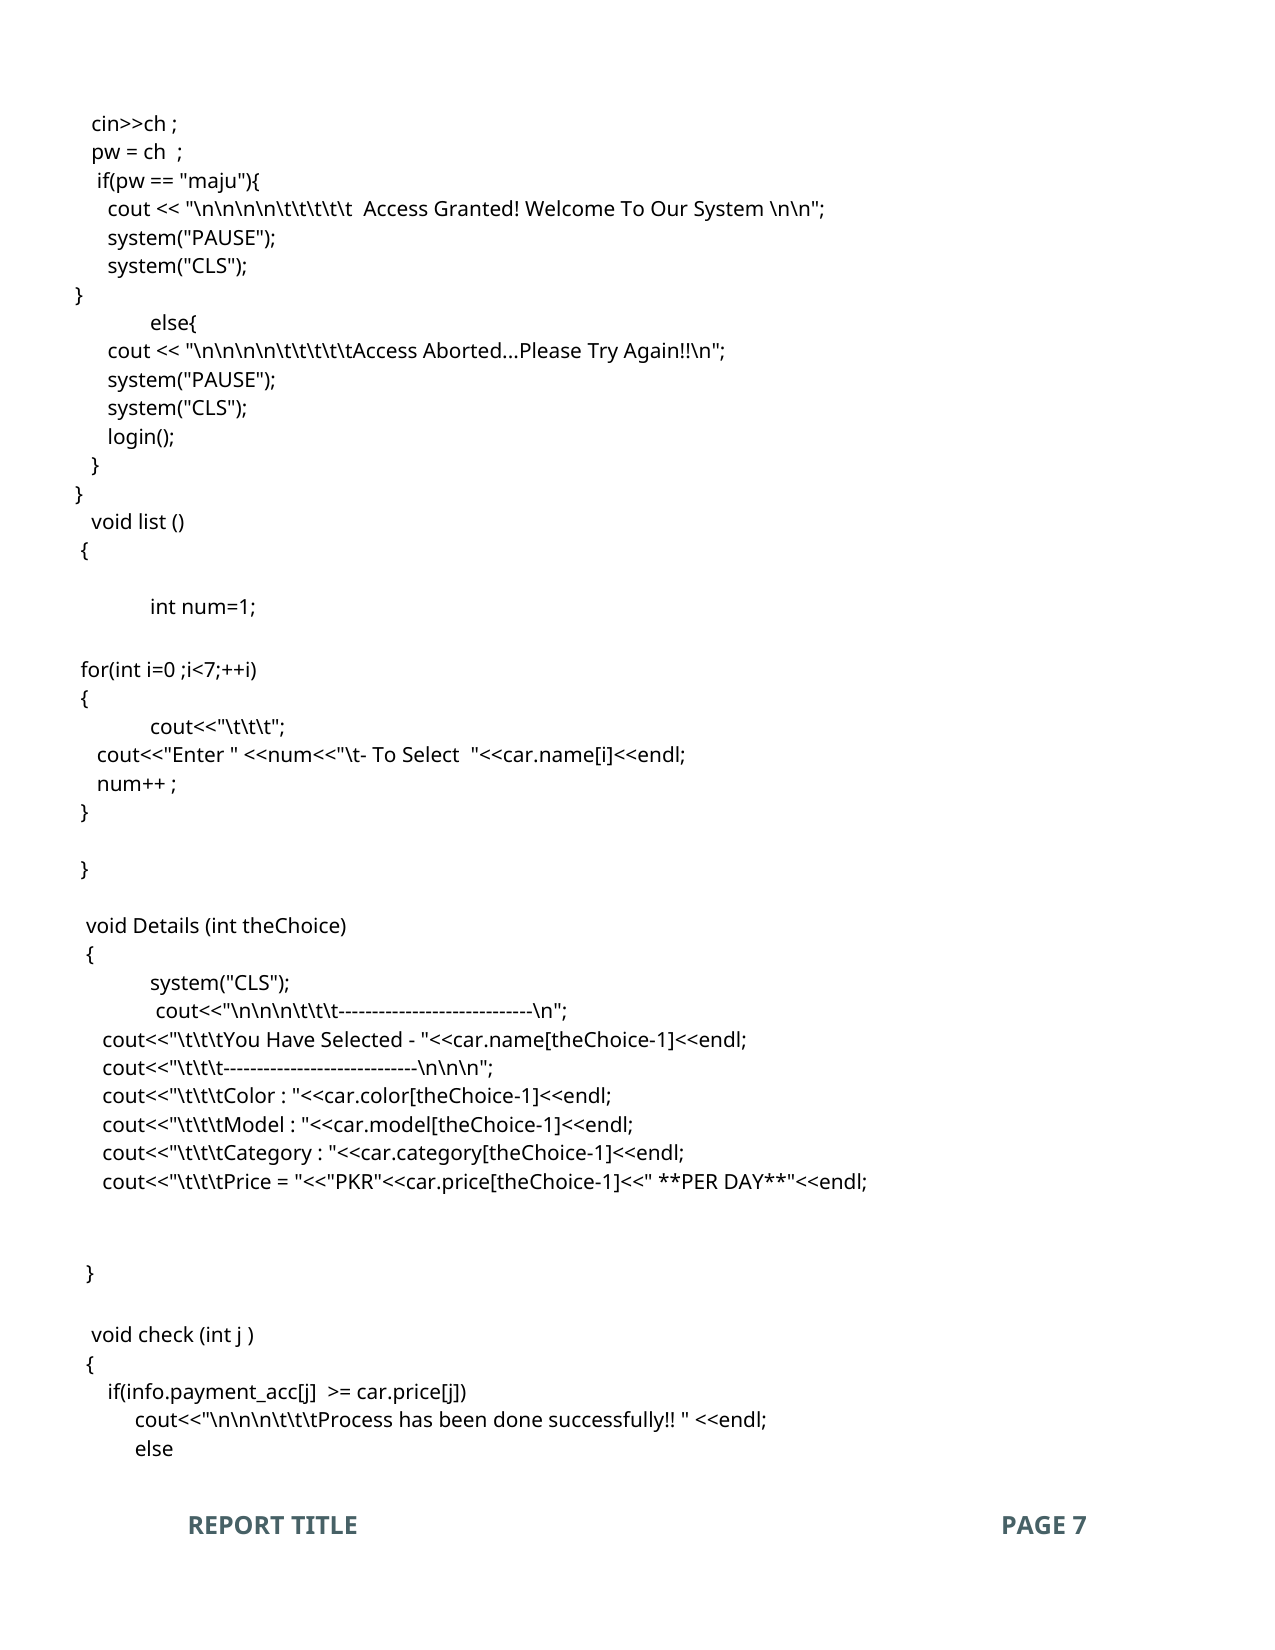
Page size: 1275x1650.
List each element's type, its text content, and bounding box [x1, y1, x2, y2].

text cout<<"\t\t\tCategory : "<<car.category[theChoice-1]<<endl; [75, 1138, 1200, 1167]
text if(info.payment_acc[j] >= car.price[j]) [75, 1377, 1200, 1406]
text } [75, 1258, 1200, 1286]
text else [75, 1434, 1200, 1462]
text system("PAUSE"); [75, 365, 1200, 393]
text void list () [75, 507, 1200, 536]
text if(pw == "maju"){ [75, 166, 1200, 194]
text cout<<"\t\t\tPrice = "<<"PKR"<<car.price[theChoice-1]<<" **PER DAY**"<<endl; [75, 1167, 1200, 1195]
text { [75, 536, 1200, 564]
text system("CLS"); [75, 393, 1200, 422]
text { [75, 683, 1200, 712]
text cout<<"\t\t\tYou Have Selected - "<<car.name[theChoice-1]<<endl; [75, 1025, 1200, 1053]
text } [75, 854, 1200, 882]
text void check (int j ) [75, 1320, 1200, 1349]
text int num=1; [75, 592, 1200, 621]
text cout<<"\t\t\tColor : "<<car.color[theChoice-1]<<endl; [75, 1082, 1200, 1110]
text cout<<"\n\n\n\t\t\t-----------------------------\n"; [75, 996, 1200, 1025]
text for(int i=0 ;i<7;++i) [75, 655, 1200, 683]
text login(); [75, 422, 1200, 450]
text cout<<"Enter " <<num<<"\t- To Select "<<car.name[i]<<endl; [75, 740, 1200, 769]
text else{ [75, 308, 1200, 337]
text pw = ch ; [75, 137, 1200, 166]
text } [75, 450, 1200, 479]
text system("CLS"); [75, 251, 1200, 280]
text system("PAUSE"); [75, 223, 1200, 251]
text cout << "\n\n\n\n\t\t\t\t\tAccess Aborted...Please Try Again!!\n"; [75, 337, 1200, 365]
text num++ ; [75, 769, 1200, 797]
text cout << "\n\n\n\n\t\t\t\t\t Access Granted! Welcome To Our System \n\n"; [75, 194, 1200, 223]
text cout<<"\t\t\tModel : "<<car.model[theChoice-1]<<endl; [75, 1110, 1200, 1138]
text } [75, 280, 1200, 308]
text cout<<"\t\t\t"; [75, 712, 1200, 740]
text cout<<"\t\t\t-----------------------------\n\n\n"; [75, 1053, 1200, 1082]
text system("CLS"); [75, 968, 1200, 996]
text void Details (int theChoice) [75, 911, 1200, 939]
text { [75, 939, 1200, 968]
text } [75, 479, 1200, 507]
text { [75, 1349, 1200, 1377]
text } [75, 797, 1200, 826]
text cout<<"\n\n\n\t\t\tProcess has been done successfully!! " <<endl; [75, 1406, 1200, 1434]
text cin>>ch ; [75, 109, 1200, 137]
